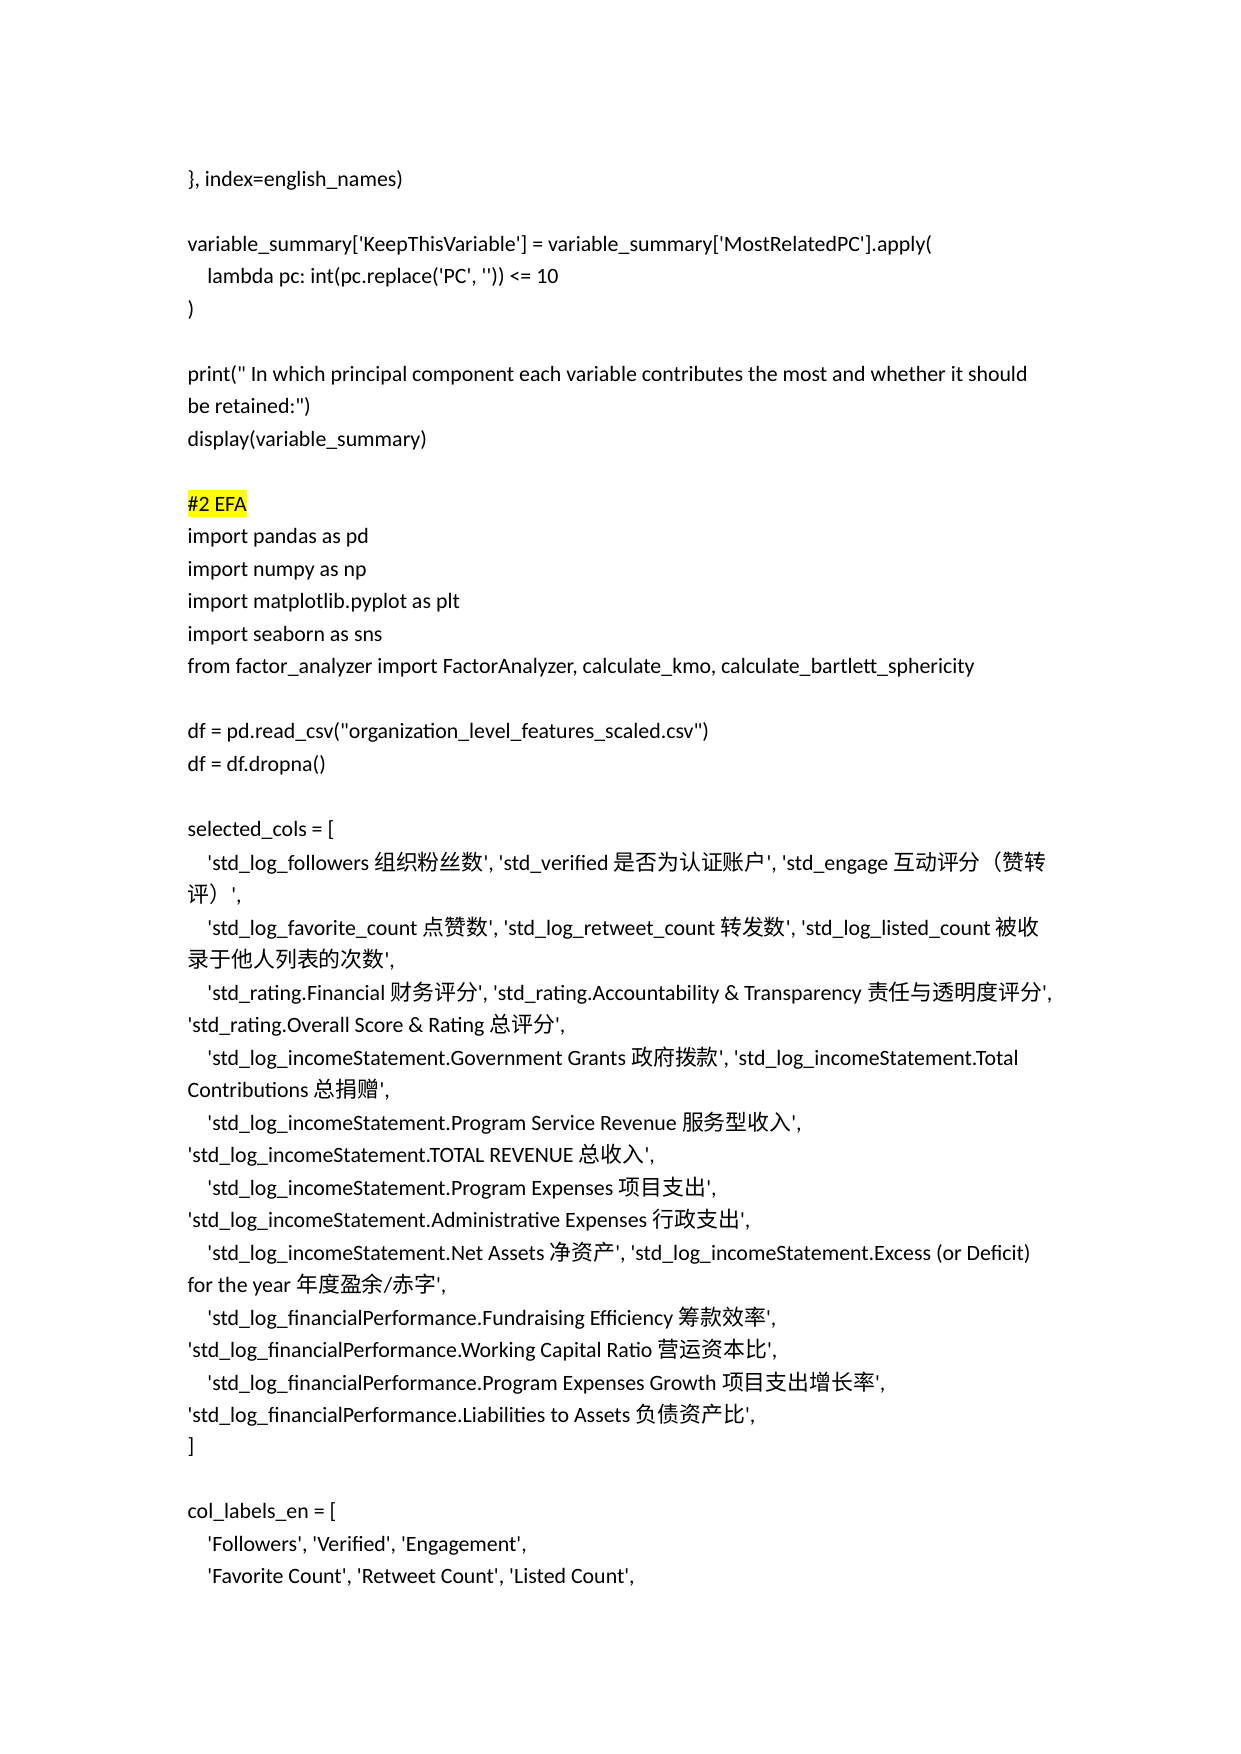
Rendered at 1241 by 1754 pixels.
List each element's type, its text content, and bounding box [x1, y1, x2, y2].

text print(" In which principal component each variable contributes the most and whether it should be retained:") [187, 357, 1053, 422]
text col_labels_en = [ [187, 1494, 1053, 1527]
text import numpy as np [187, 552, 1053, 584]
text 'std_log_incomeStatement.Program Expenses 项目支出', 'std_log_incomeStatement.Administrative Expenses 行政支出', [187, 1169, 1053, 1234]
text 'std_log_favorite_count 点赞数', 'std_log_retweet_count 转发数', 'std_log_listed_count 被收录于他人列表的次数', [187, 909, 1053, 974]
text display(variable_summary) [187, 422, 1053, 454]
text 'std_log_incomeStatement.Net Assets 净资产', 'std_log_incomeStatement.Excess (or Deficit) for the year 年度盈余/赤字', [187, 1234, 1053, 1299]
text 'Favorite Count', 'Retweet Count', 'Listed Count', [187, 1559, 1053, 1592]
text from factor_analyzer import FactorAnalyzer, calculate_kmo, calculate_bartlett_sphericity [187, 649, 1053, 682]
text }, index=english_names) [187, 162, 1053, 194]
text ) [187, 292, 1053, 324]
text 'std_log_incomeStatement.Program Service Revenue 服务型收入', 'std_log_incomeStatement.TOTAL REVENUE 总收入', [187, 1104, 1053, 1169]
text import matplotlib.pyplot as plt [187, 584, 1053, 617]
text #2 EFA [187, 487, 1053, 519]
text 'std_log_financialPerformance.Fundraising Efficiency 筹款效率', 'std_log_financialPerformance.Working Capital Ratio 营运资本比', [187, 1299, 1053, 1364]
text variable_summary['KeepThisVariable'] = variable_summary['MostRelatedPC'].apply( [187, 227, 1053, 259]
text selected_cols = [ [187, 812, 1053, 844]
text import seaborn as sns [187, 617, 1053, 649]
text df = pd.read_csv("organization_level_features_scaled.csv") [187, 714, 1053, 747]
text import pandas as pd [187, 519, 1053, 552]
text ] [187, 1429, 1053, 1462]
text 'std_log_financialPerformance.Program Expenses Growth 项目支出增长率', 'std_log_financialPerformance.Liabilities to Assets 负债资产比', [187, 1364, 1053, 1429]
text 'Followers', 'Verified', 'Engagement', [187, 1527, 1053, 1559]
text 'std_log_incomeStatement.Government Grants 政府拨款', 'std_log_incomeStatement.Total Contributions 总捐赠', [187, 1039, 1053, 1104]
text lambda pc: int(pc.replace('PC', '')) <= 10 [187, 259, 1053, 292]
text df = df.dropna() [187, 747, 1053, 779]
text 'std_log_followers 组织粉丝数', 'std_verified 是否为认证账户', 'std_engage 互动评分（赞转评）', [187, 844, 1053, 909]
text 'std_rating.Financial 财务评分', 'std_rating.Accountability & Transparency 责任与透明度评分', 'std_rating.Overall Score & Rating 总评分', [187, 974, 1053, 1039]
